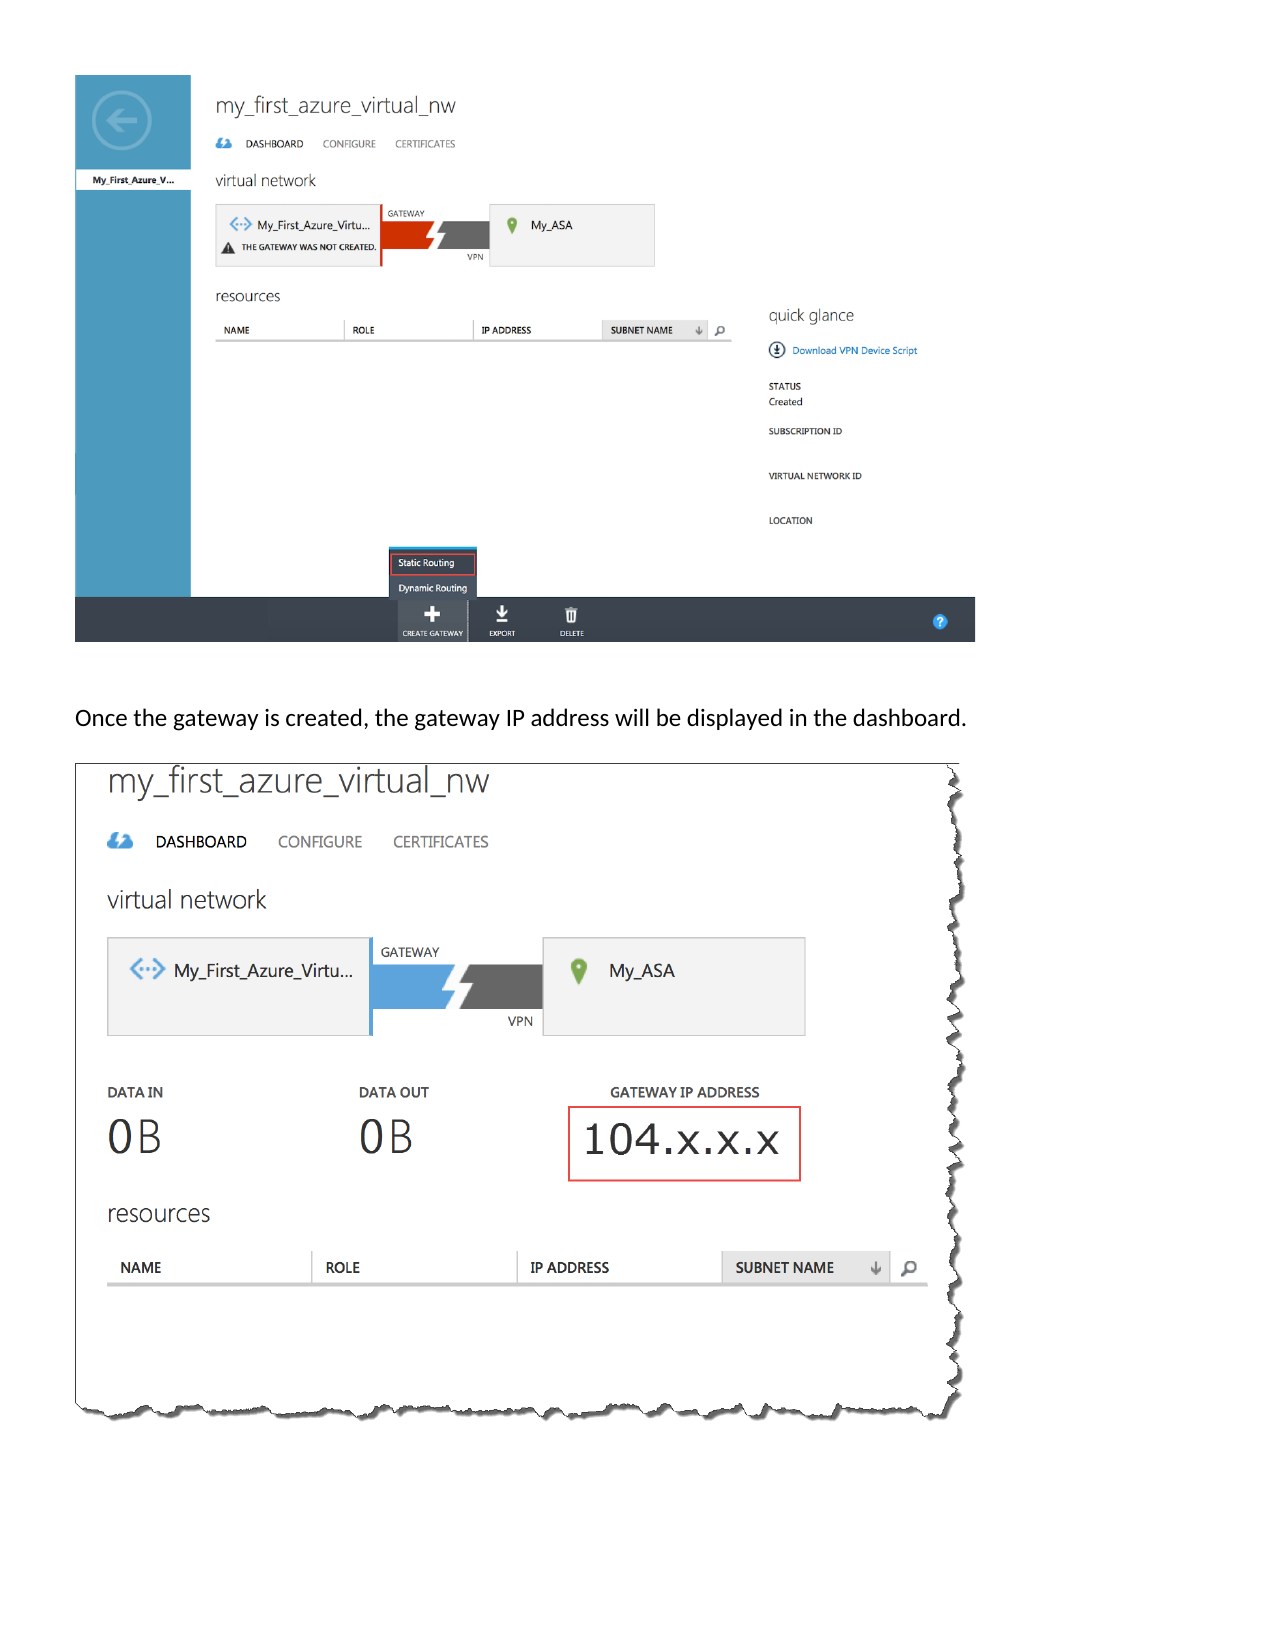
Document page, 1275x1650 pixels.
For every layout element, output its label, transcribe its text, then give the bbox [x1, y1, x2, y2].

text Once the gateway is created, the gateway IP address will be displayed in the dashboard. [75, 702, 1200, 733]
picture [75, 75, 976, 642]
picture [75, 763, 976, 1432]
